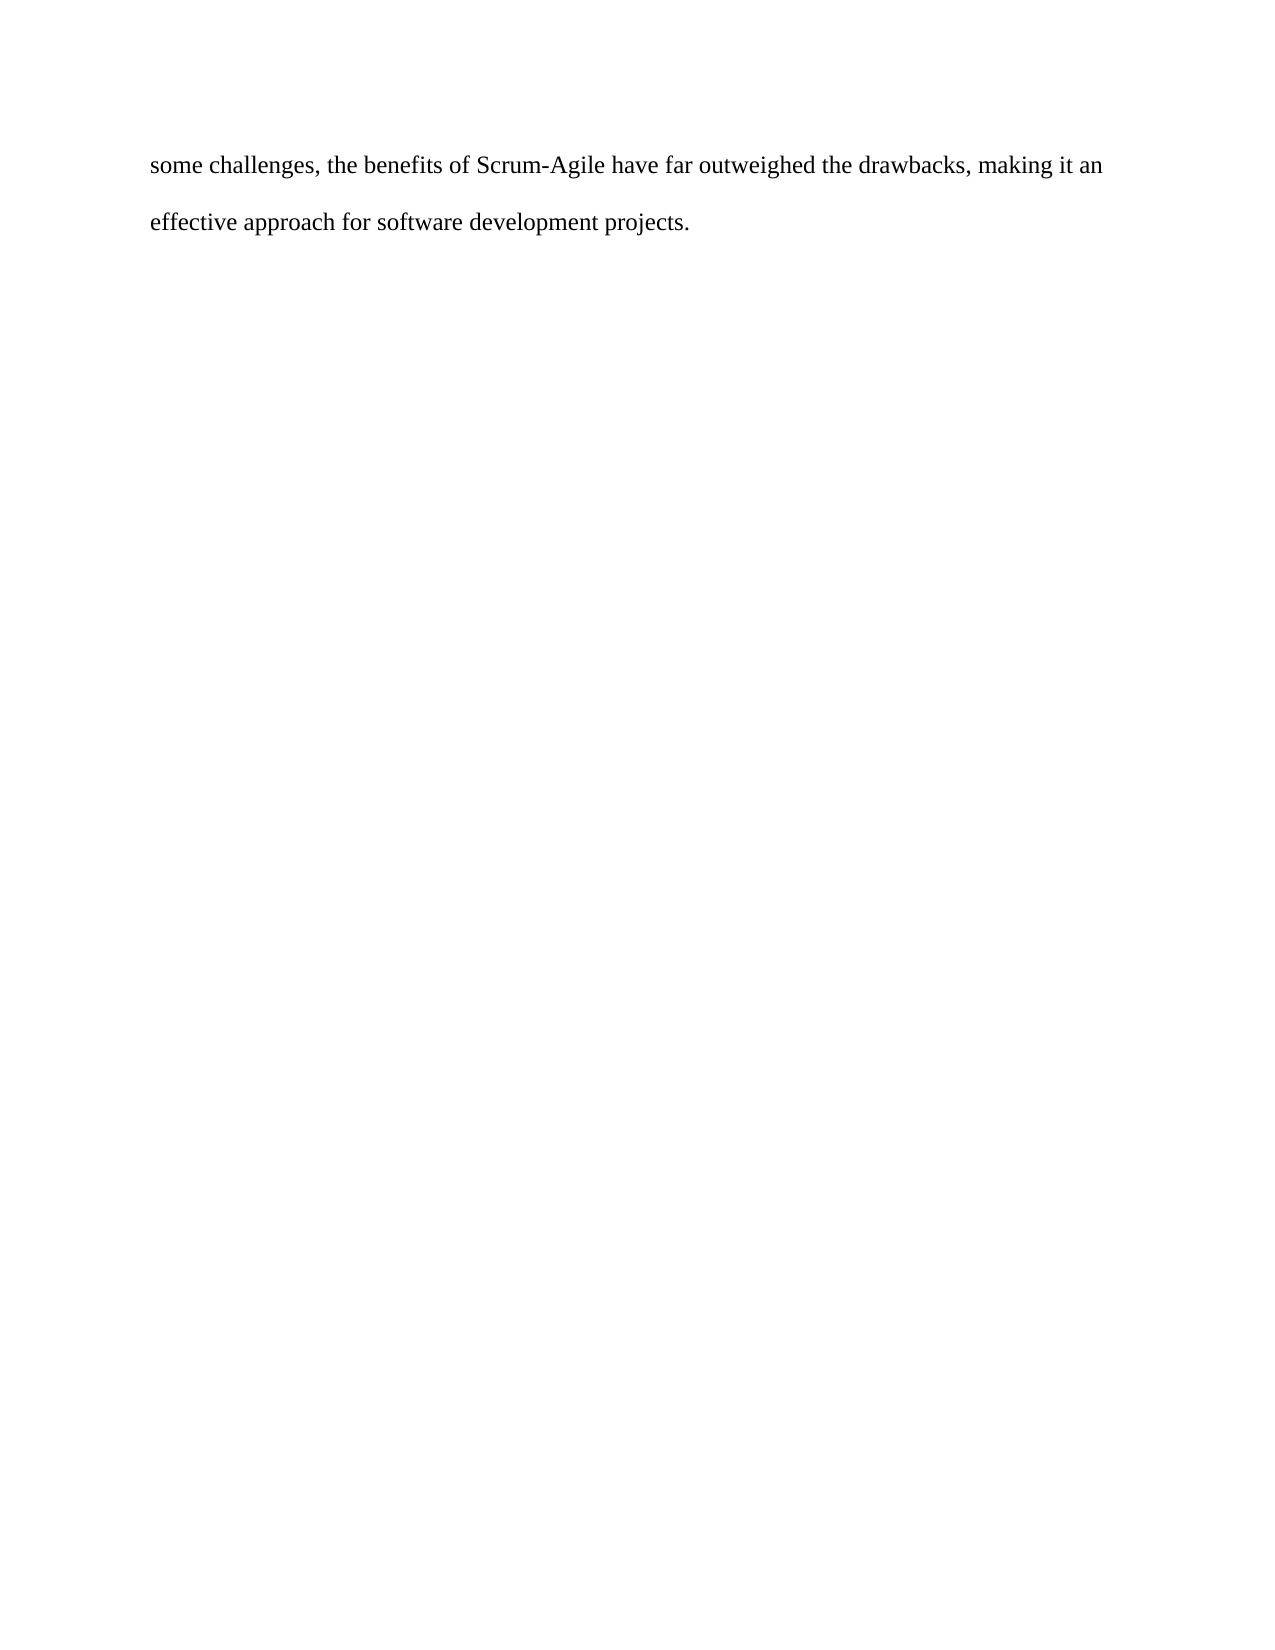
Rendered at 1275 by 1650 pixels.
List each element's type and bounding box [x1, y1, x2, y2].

text [150, 150, 1125, 236]
